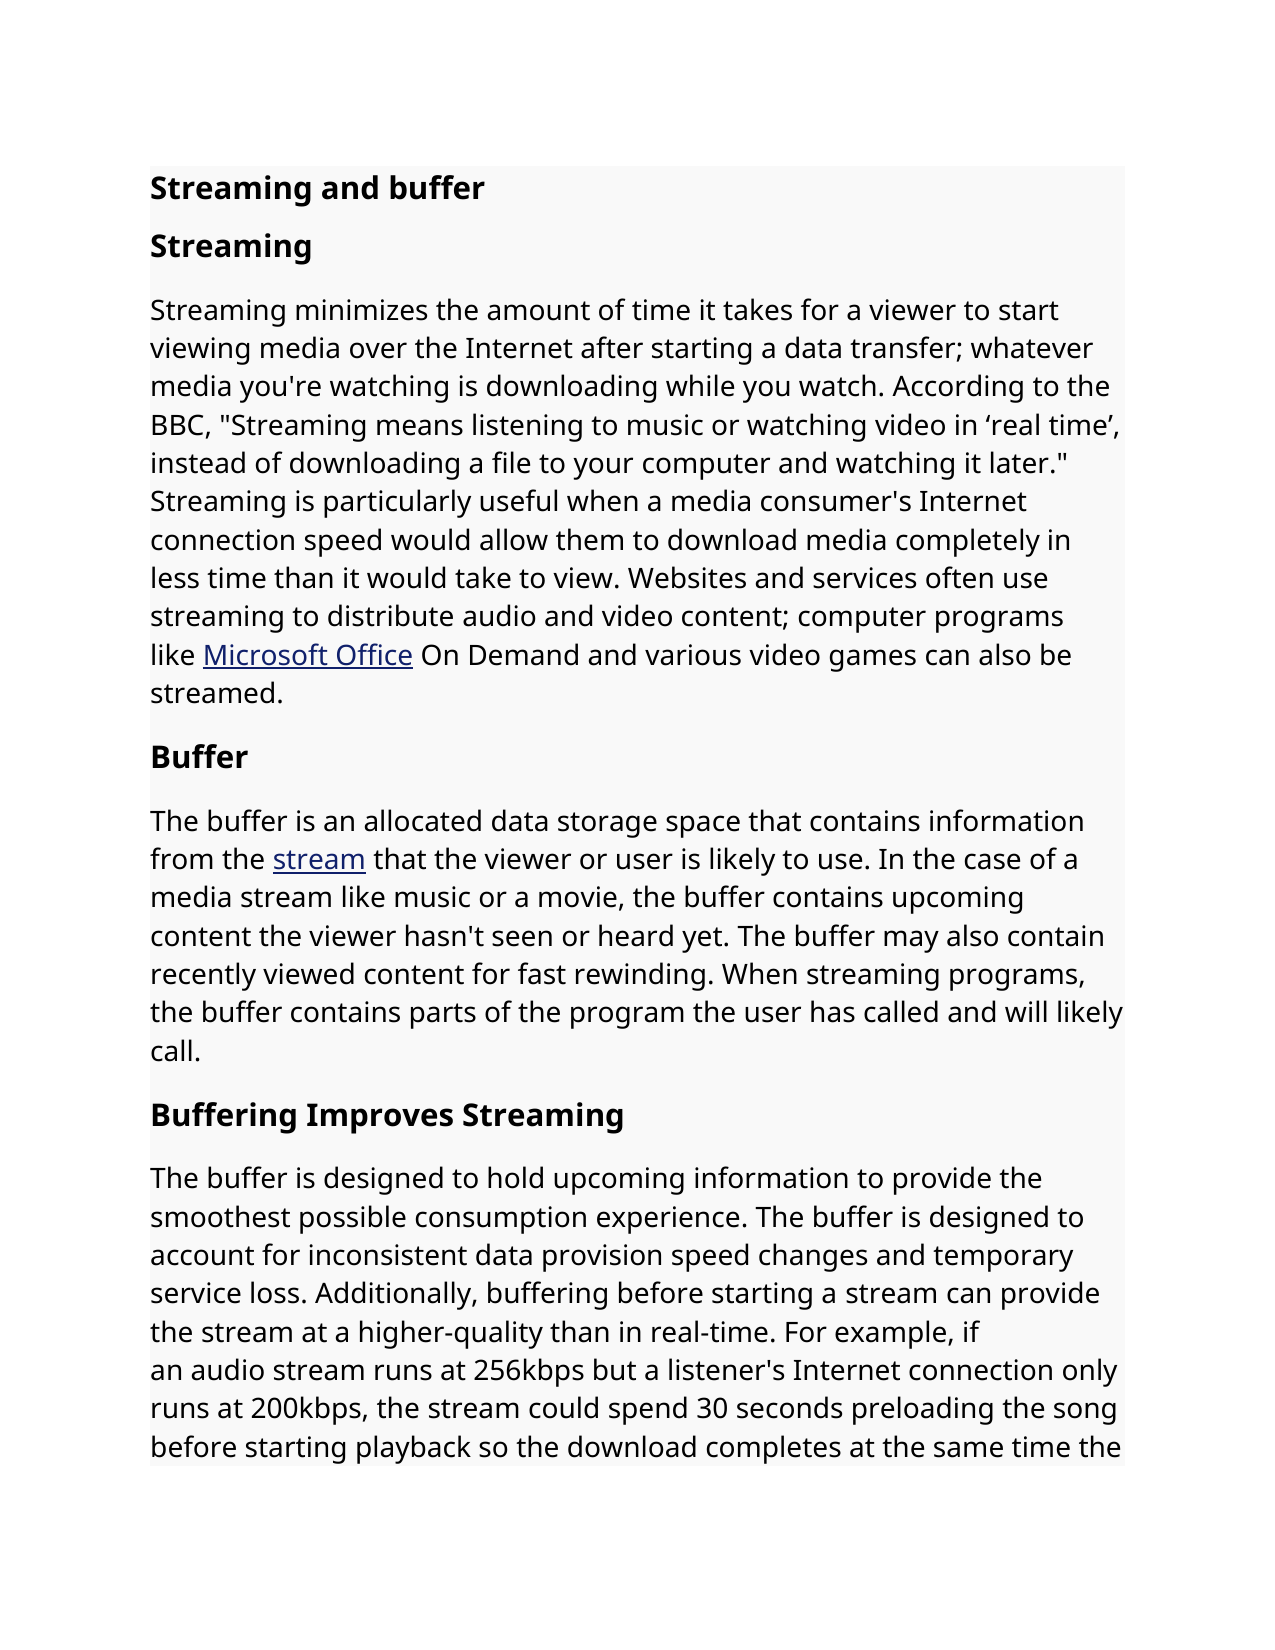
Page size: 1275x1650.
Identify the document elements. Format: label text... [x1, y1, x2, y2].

text Streaming [150, 224, 1125, 266]
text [150, 1159, 1125, 1466]
text Streaming and buffer [150, 166, 1125, 208]
text The buffer is an allocated data storage space that contains information from the stream that the viewer or user is likely to use. In the case of a media stream like music or a movie, the buffer contains upcoming content the viewer hasn't seen or heard yet. The buffer may also contain recently viewed content for fast rewinding. When streaming programs, the buffer contains parts of the program the user has called and will likely call. [150, 801, 1125, 1069]
text Buffering Improves Streaming [150, 1093, 1125, 1135]
text Streaming minimizes the amount of time it takes for a viewer to start viewing media over the Internet after starting a data transfer; whatever media you're watching is downloading while you watch. According to the BBC, "Streaming means listening to music or watching video in ‘real time’, instead of downloading a file to your computer and watching it later." Streaming is particularly useful when a media consumer's Internet connection speed would allow them to download media completely in less time than it would take to view. Websites and services often use streaming to distribute audio and video content; computer programs like Microsoft Office On Demand and various video games can also be streamed. [150, 290, 1125, 712]
text Buffer [150, 735, 1125, 778]
